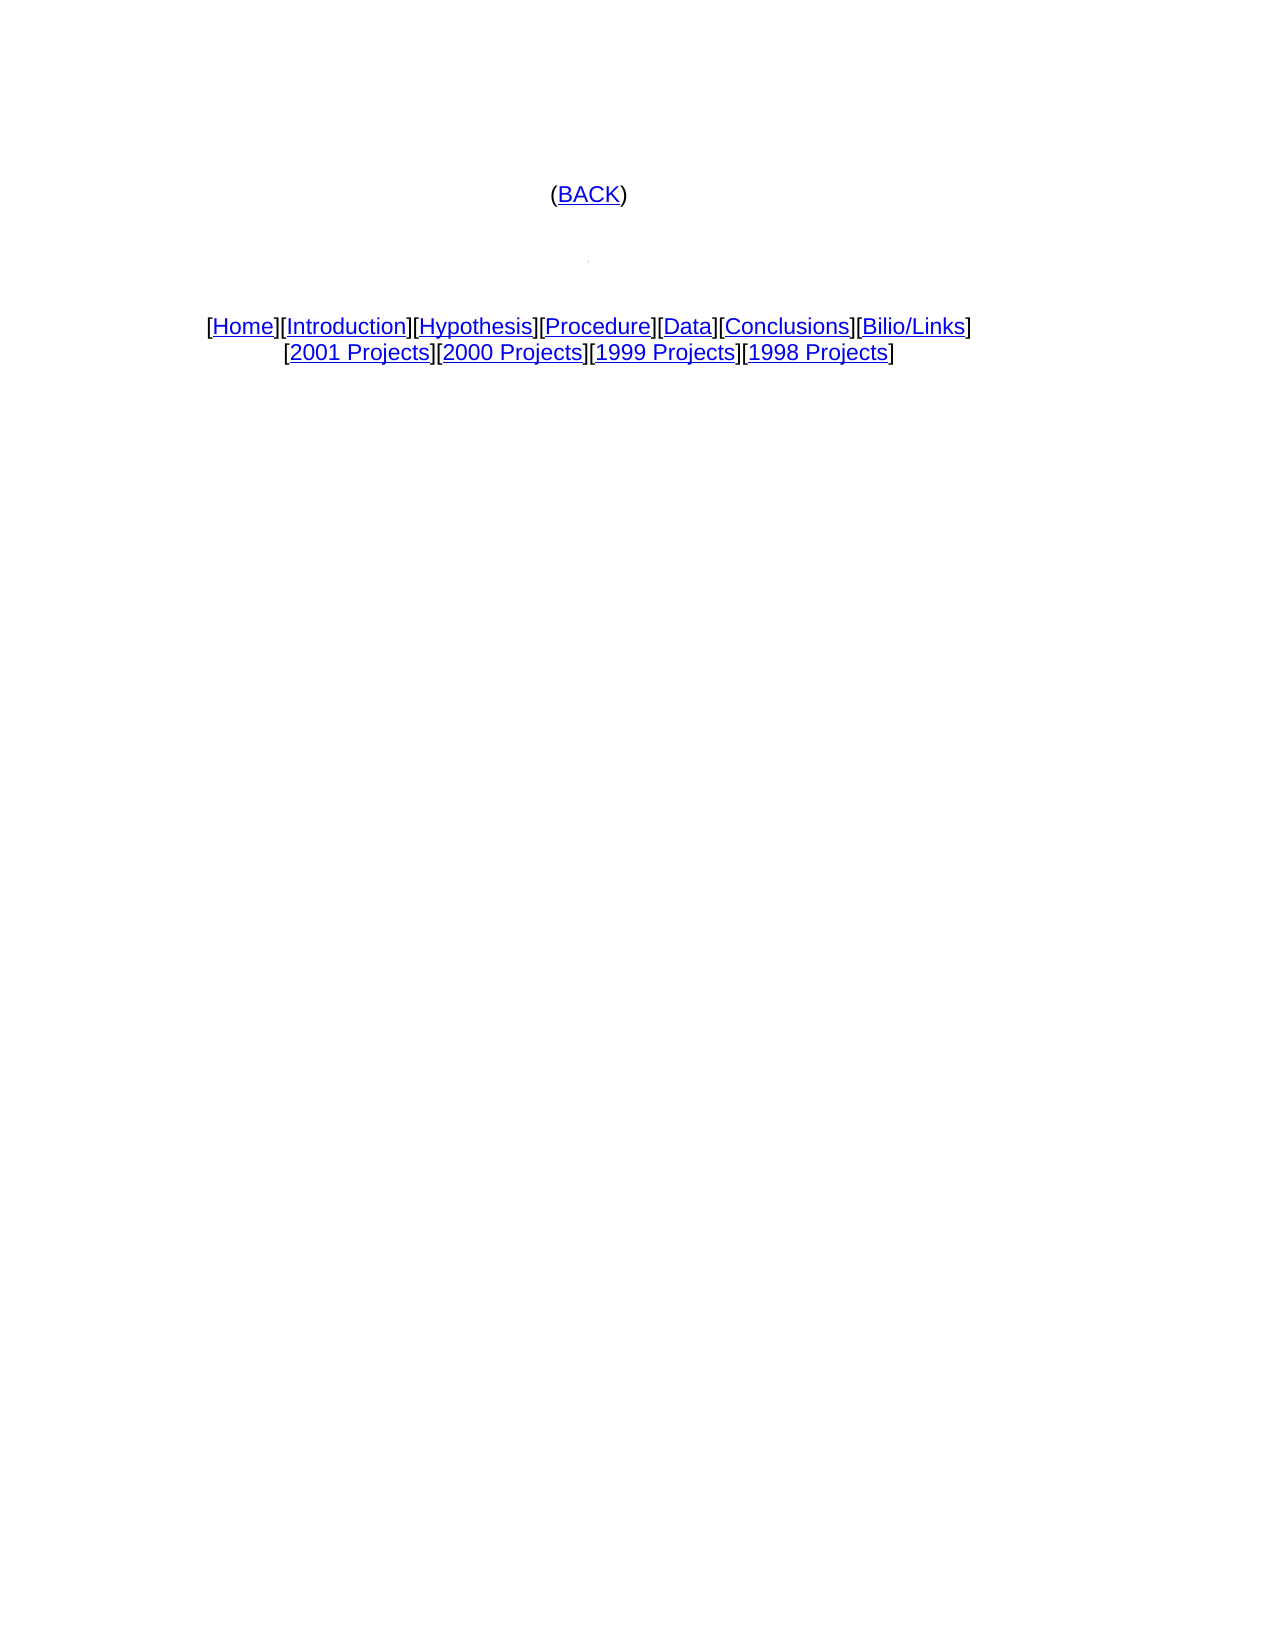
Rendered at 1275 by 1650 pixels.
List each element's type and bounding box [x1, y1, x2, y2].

table_header [150, 150, 1027, 370]
